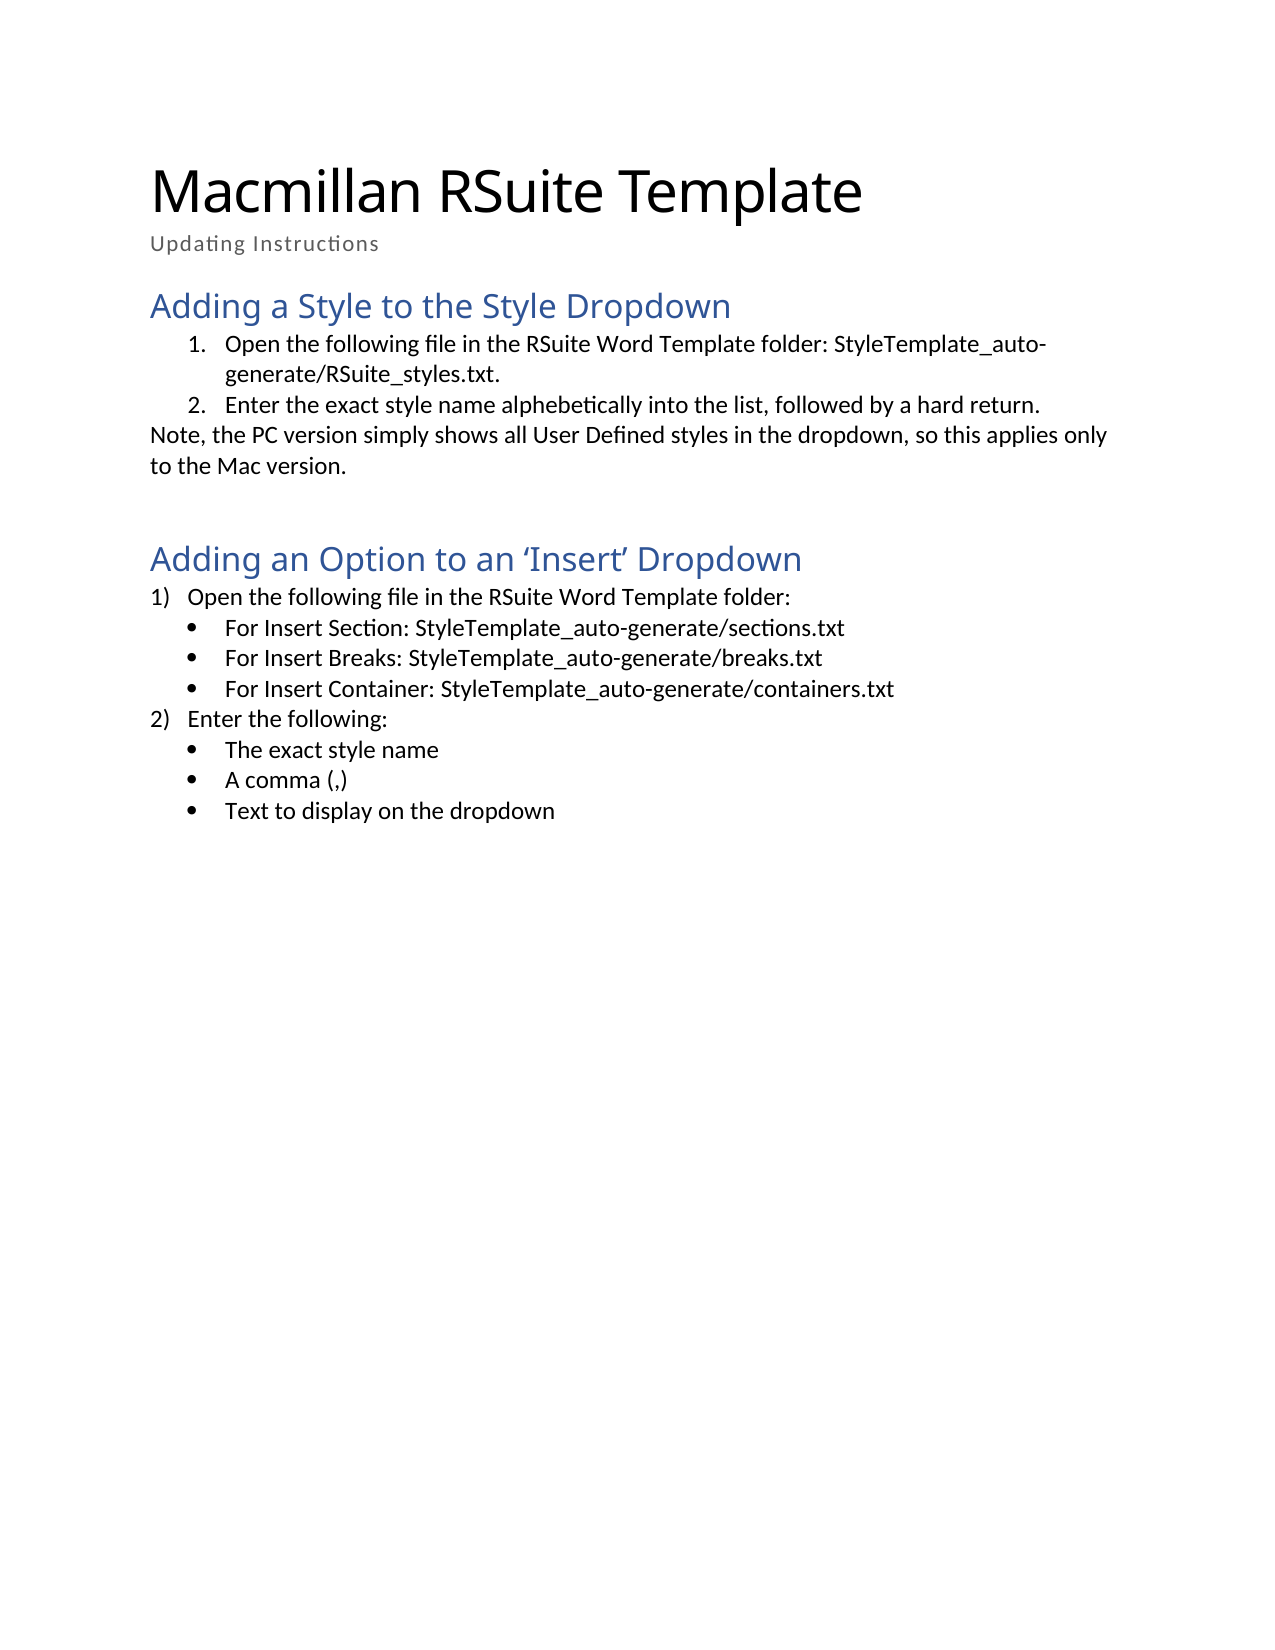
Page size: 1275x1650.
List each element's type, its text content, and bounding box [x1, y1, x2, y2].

list The exact style name [187, 734, 1125, 764]
subtitle Adding an Option to an ‘Insert’ Dropdown [150, 536, 1125, 581]
subtitle Adding a Style to the Style Dropdown [150, 282, 1125, 328]
list For Insert Container: StyleTemplate_auto-generate/containers.txt [187, 673, 1125, 703]
list A comma (,) [187, 764, 1125, 795]
title Macmillan RSuite Template [150, 150, 1125, 229]
subtitle Updating Instructions [150, 229, 1125, 257]
list Text to display on the dropdown [187, 795, 1125, 826]
text Note, the PC version simply shows all User Defined styles in the dropdown, so this applies only to the Mac version. [150, 419, 1125, 481]
list Enter the following: [150, 703, 1125, 734]
list Enter the exact style name alphebetically into the list, followed by a hard return. [187, 389, 1125, 419]
list Open the following file in the RSuite Word Template folder: [150, 581, 1125, 612]
list For Insert Breaks: StyleTemplate_auto-generate/breaks.txt [187, 642, 1125, 673]
list Open the following file in the RSuite Word Template folder: StyleTemplate_auto-generate/RSuite_styles.txt. [187, 328, 1125, 389]
list For Insert Section: StyleTemplate_auto-generate/sections.txt [187, 612, 1125, 642]
